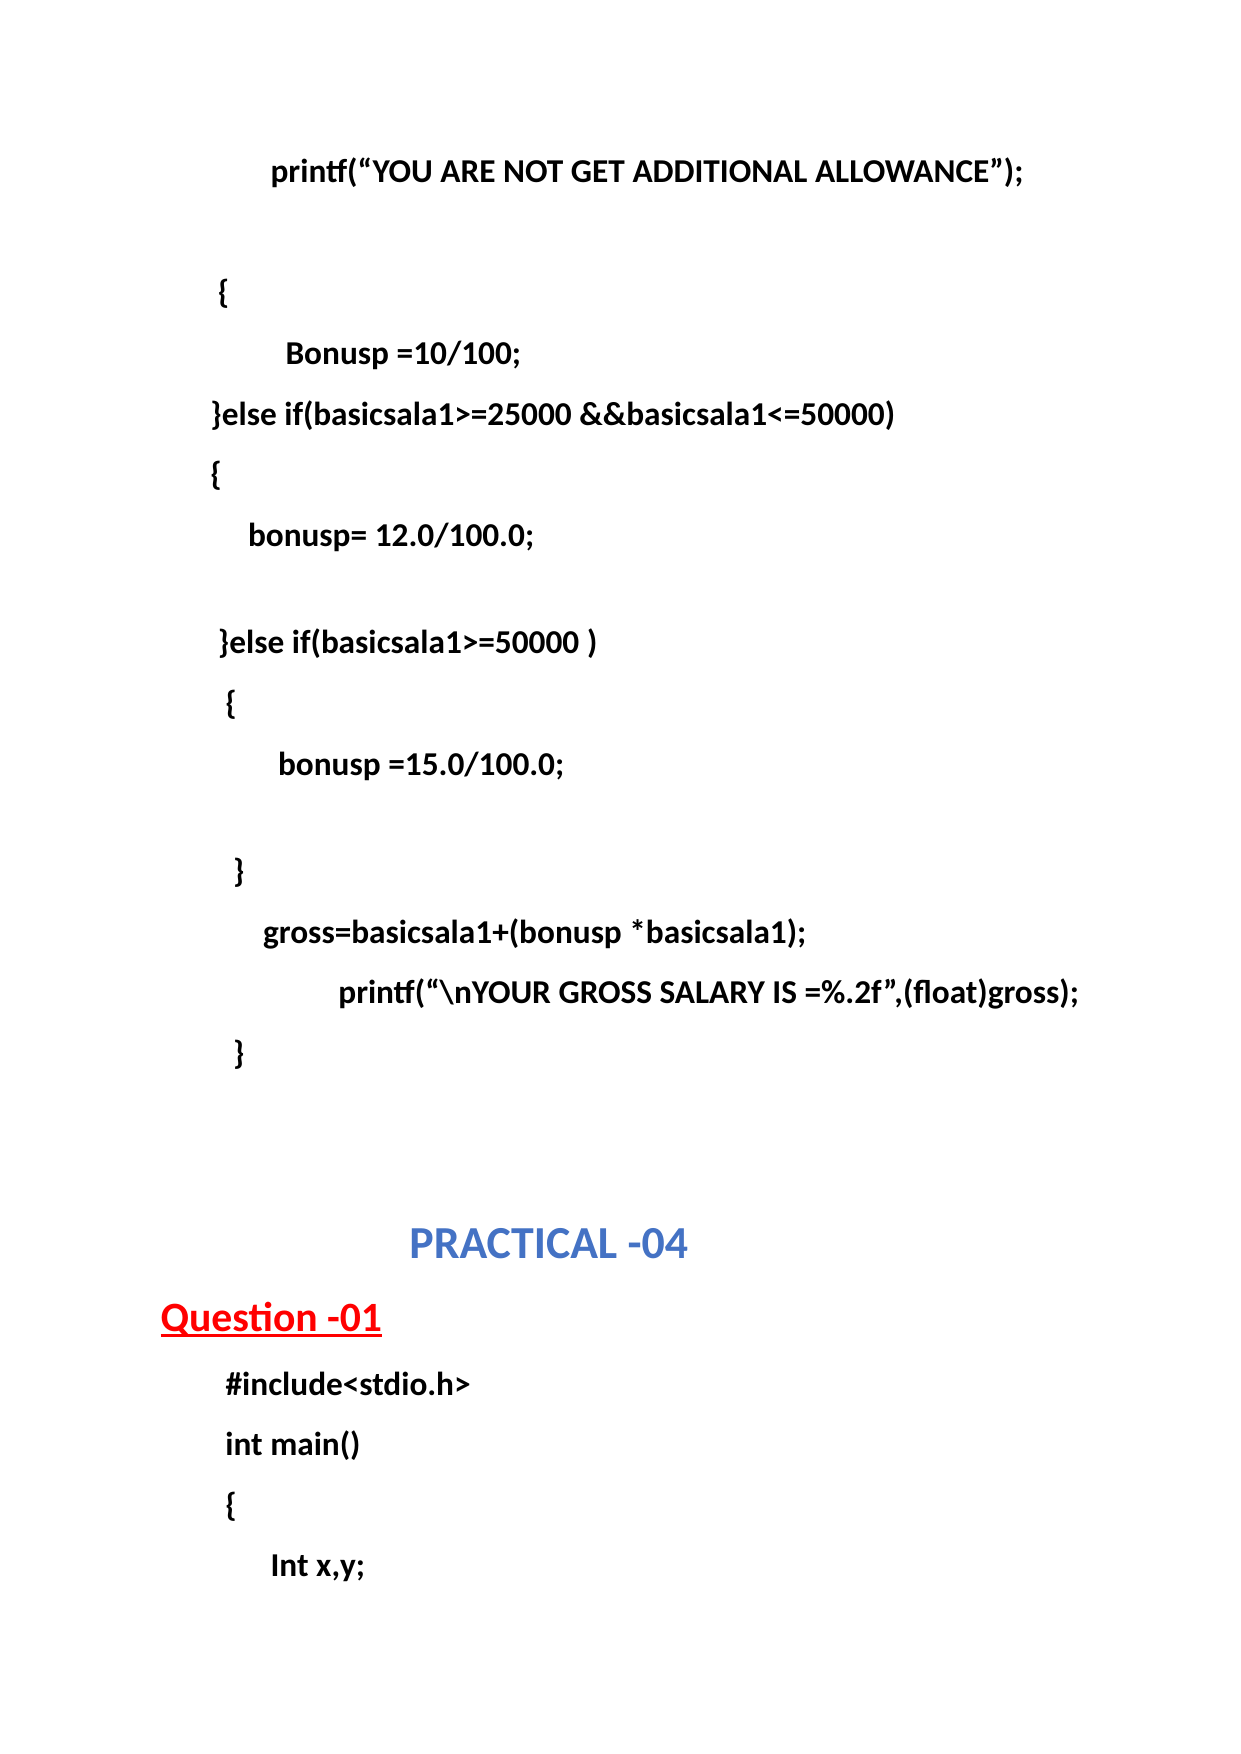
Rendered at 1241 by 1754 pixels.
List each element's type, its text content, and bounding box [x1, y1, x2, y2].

text bonusp= 12.0/100.0; [150, 514, 1090, 554]
text PRACTICAL -04 [150, 1214, 1090, 1270]
text #include<stdio.h> [150, 1363, 1090, 1403]
text printf(“YOU ARE NOT GET ADDITIONAL ALLOWANCE”); [150, 150, 1090, 191]
text int main() [150, 1423, 1090, 1464]
text Bonusp =10/100; [150, 332, 1090, 373]
text Int x,y; [150, 1544, 1090, 1585]
text } [150, 850, 1090, 891]
text }else if(basicsala1>=50000 ) [150, 621, 1090, 662]
text Question -01 [150, 1291, 1090, 1342]
text }else if(basicsala1>=25000 &&basicsala1<=50000) [150, 392, 1090, 433]
text } [150, 1032, 1090, 1073]
text { [150, 271, 1090, 312]
text { [150, 453, 1090, 494]
text { [150, 1484, 1090, 1524]
text gross=basicsala1+(bonusp *basicsala1); [150, 911, 1090, 951]
text { [150, 682, 1090, 723]
text printf(“\nYOUR GROSS SALARY IS =%.2f”,(float)gross); [150, 971, 1090, 1012]
text bonusp =15.0/100.0; [150, 742, 1090, 783]
